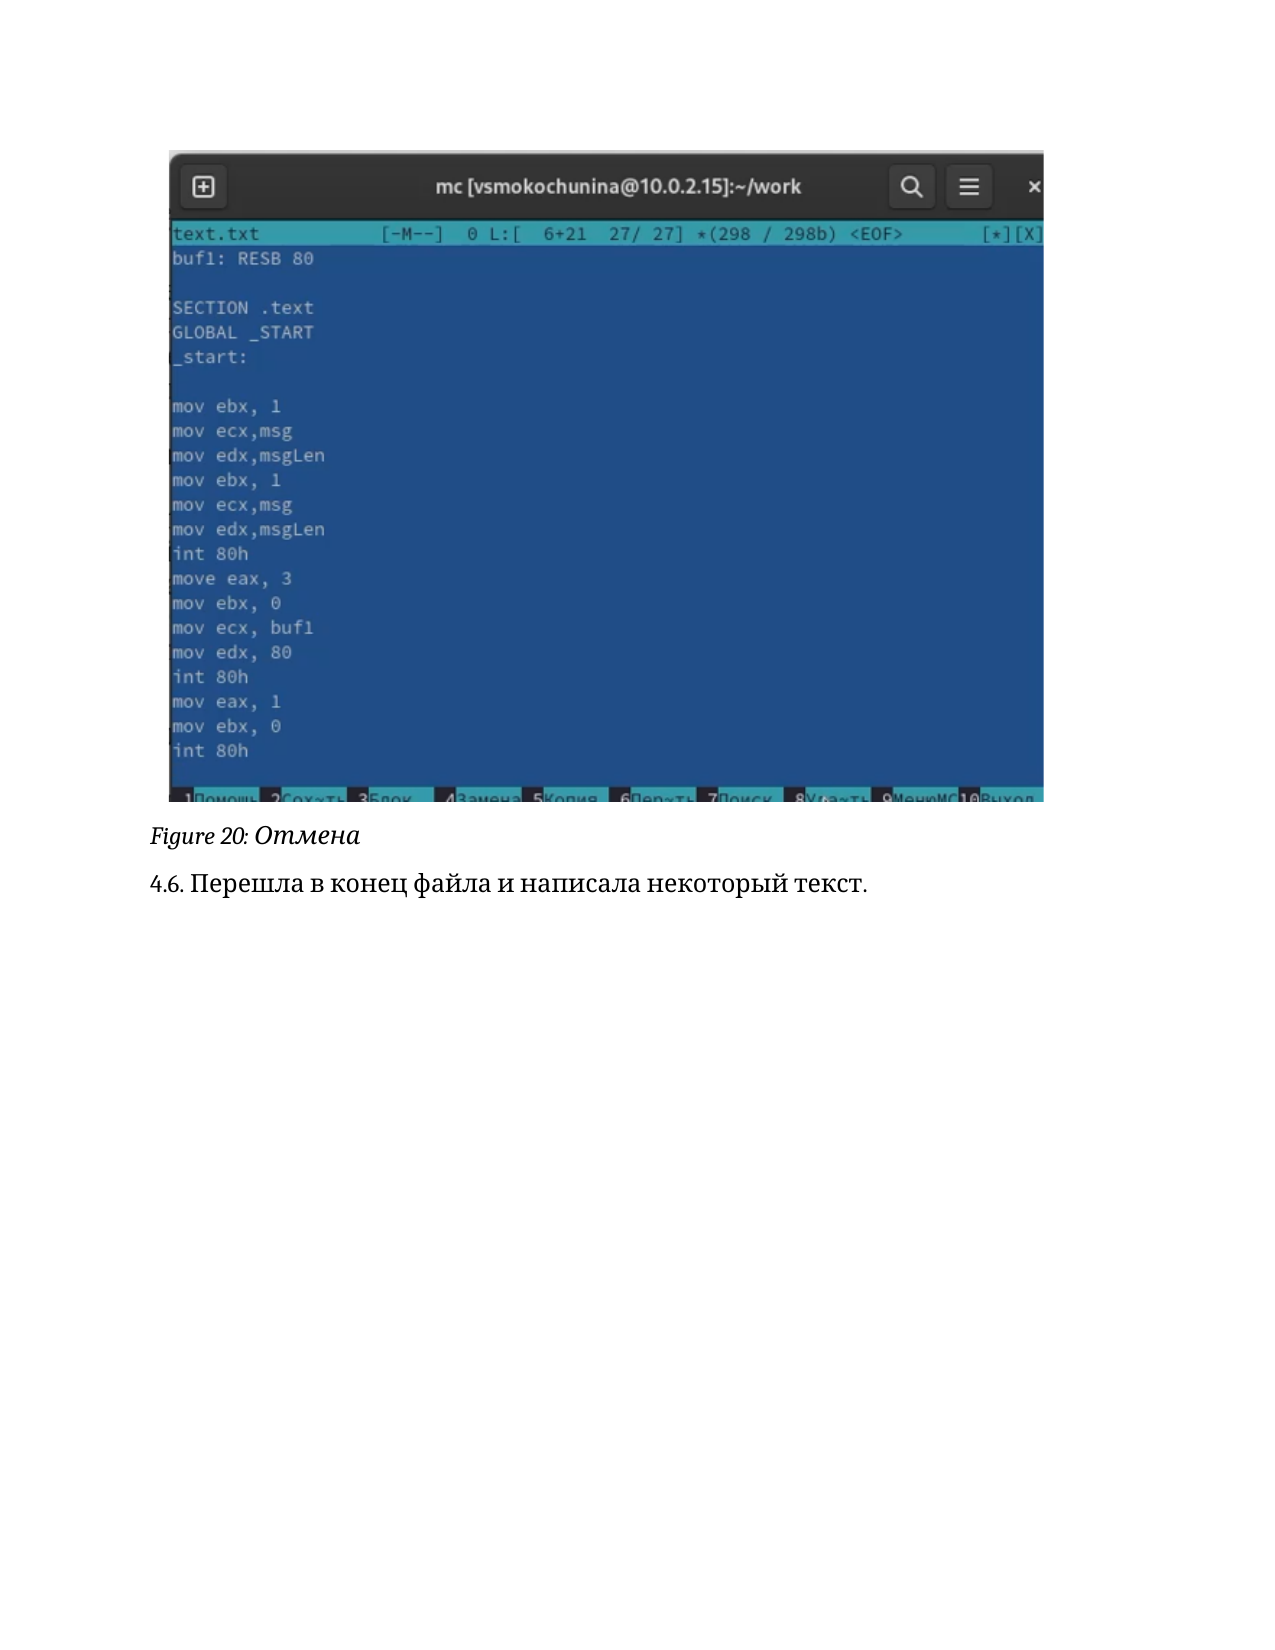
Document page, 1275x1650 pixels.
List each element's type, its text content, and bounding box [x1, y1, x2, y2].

picture [168, 150, 1044, 802]
text Figure 20: Отмена [150, 822, 1125, 851]
text 4.6. Перешла в конец файла и написала некоторый текст. [150, 869, 1125, 898]
